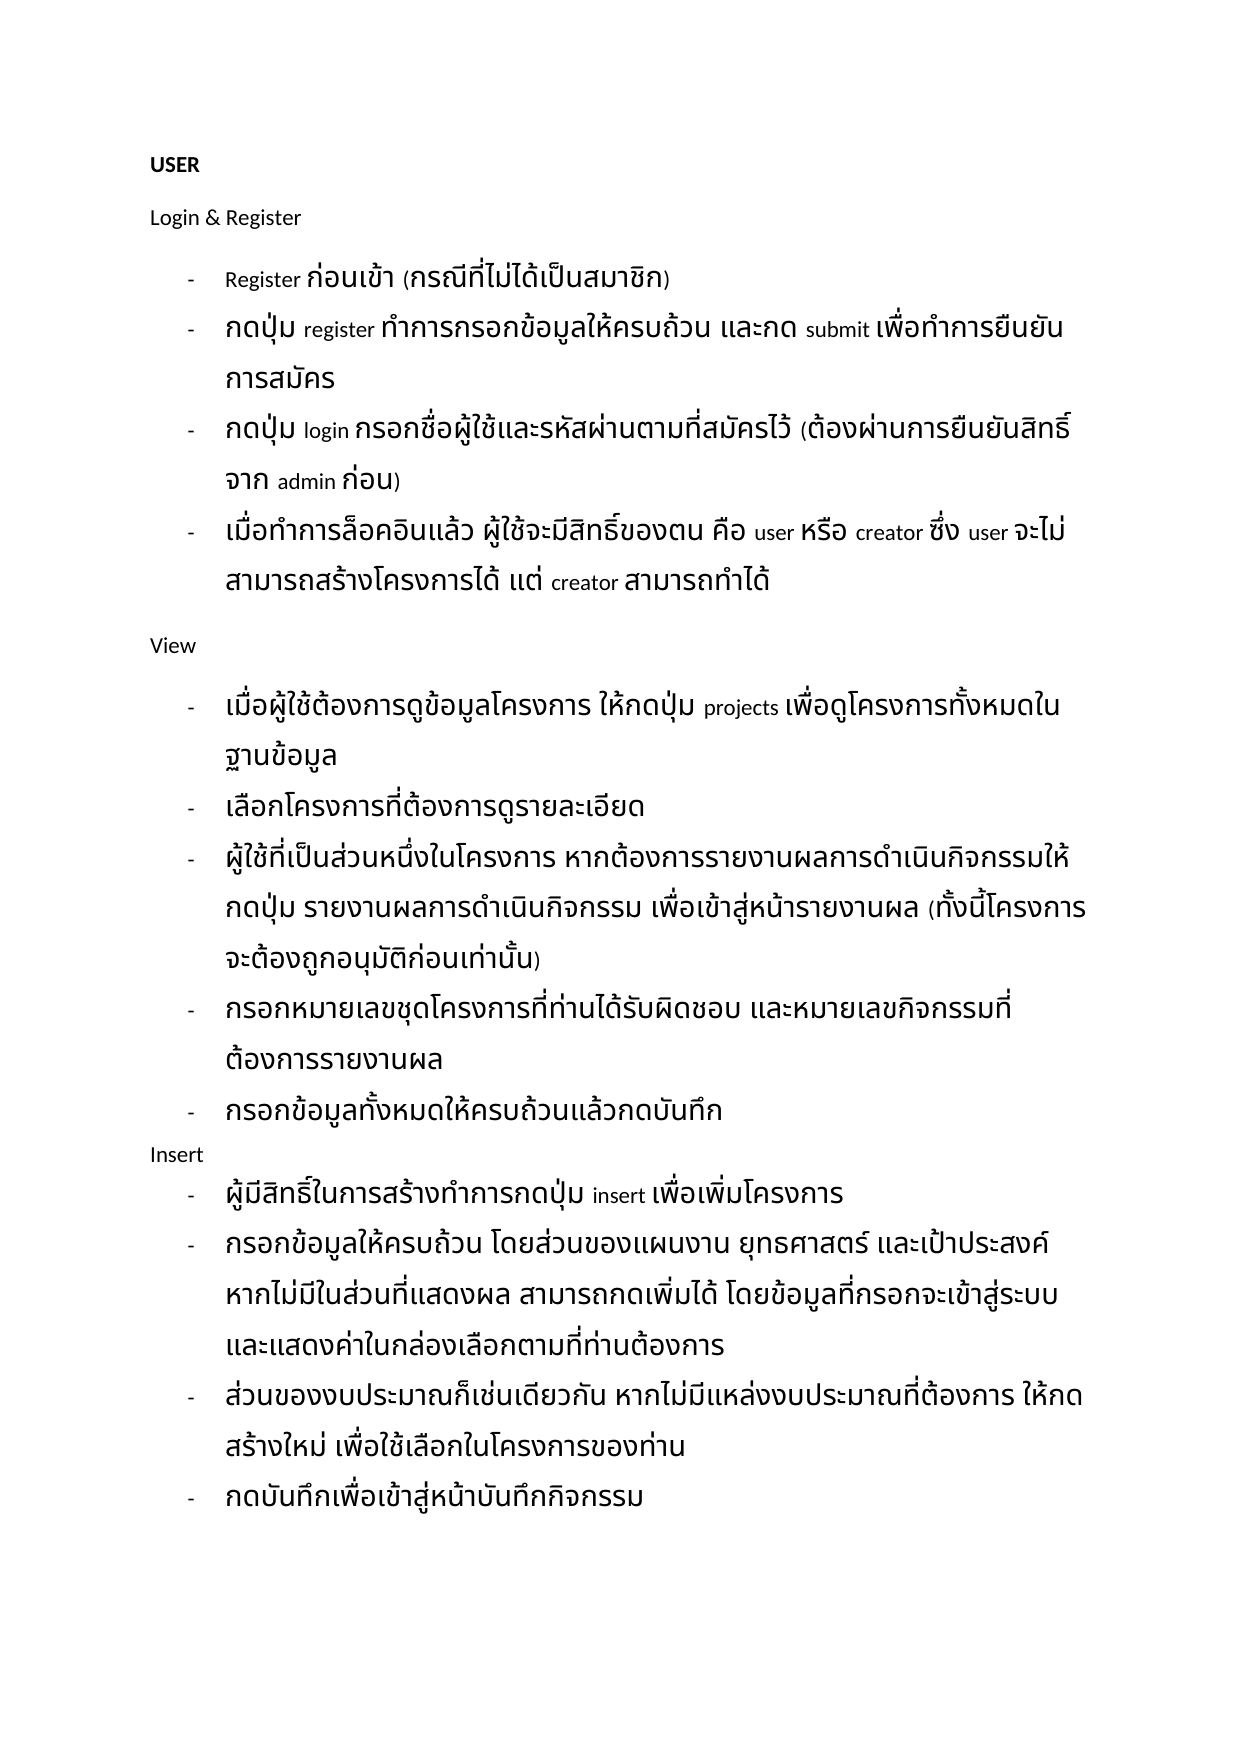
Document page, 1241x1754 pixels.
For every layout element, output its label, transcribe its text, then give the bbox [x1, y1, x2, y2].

text USER [150, 150, 1090, 178]
list Register ก่อนเข้า (กรณีที่ไม่ได้เป็นสมาชิก) [187, 256, 1090, 300]
list ส่วนของงบประมาณก็เช่นเดียวกัน หากไม่มีแหล่งงบประมาณที่ต้องการ ให้กดสร้างใหม่ เพื่อใช้เลือกในโครงการของท่าน [187, 1374, 1090, 1469]
text View [150, 631, 1090, 659]
list เมื่อทำการล็อคอินแล้ว ผู้ใช้จะมีสิทธิ์ของตน คือ user หรือ creator ซึ่ง user จะไม่สามารถสร้างโครงการได้ แต่ creator สามารถทำได้ [187, 509, 1090, 604]
list เลือกโครงการที่ต้องการดูรายละเอียด [187, 786, 1090, 829]
list กดปุ่ม login กรอกชื่อผู้ใช้และรหัสผ่านตามที่สมัครไว้ (ต้องผ่านการยืนยันสิทธิ์จาก admin ก่อน) [187, 408, 1090, 503]
list ผู้ใช้ที่เป็นส่วนหนึ่งในโครงการ หากต้องการรายงานผลการดำเนินกิจกรรมให้กดปุ่ม รายงานผลการดำเนินกิจกรรม เพื่อเข้าสู่หน้ารายงานผล (ทั้งนี้โครงการจะต้องถูกอนุมัติก่อนเท่านั้น) [187, 836, 1090, 981]
list เมื่อผู้ใช้ต้องการดูข้อมูลโครงการ ให้กดปุ่ม projects เพื่อดูโครงการทั้งหมดในฐานข้อมูล [187, 684, 1090, 779]
list กรอกข้อมูลให้ครบถ้วน โดยส่วนของแผนงาน ยุทธศาสตร์ และเป้าประสงค์ หากไม่มีในส่วนที่แสดงผล สามารถกดเพิ่มได้ โดยข้อมูลที่กรอกจะเข้าสู่ระบบและแสดงค่าในกล่องเลือกตามที่ท่านต้องการ [187, 1223, 1090, 1368]
list กดปุ่ม register ทำการกรอกข้อมูลให้ครบถ้วน และกด submit เพื่อทำการยืนยันการสมัคร [187, 307, 1090, 401]
list กดบันทึกเพื่อเข้าสู่หน้าบันทึกกิจกรรม [187, 1476, 1090, 1520]
text Login & Register [150, 203, 1090, 231]
list กรอกหมายเลขชุดโครงการที่ท่านได้รับผิดชอบ และหมายเลขกิจกรรมที่ต้องการรายงานผล [187, 988, 1090, 1083]
list ผู้มีสิทธิ์ในการสร้างทำการกดปุ่ม insert เพื่อเพิ่มโครงการ [187, 1172, 1090, 1216]
list Insert [150, 1140, 1090, 1168]
list กรอกข้อมูลทั้งหมดให้ครบถ้วนแล้วกดบันทึก [187, 1089, 1090, 1133]
